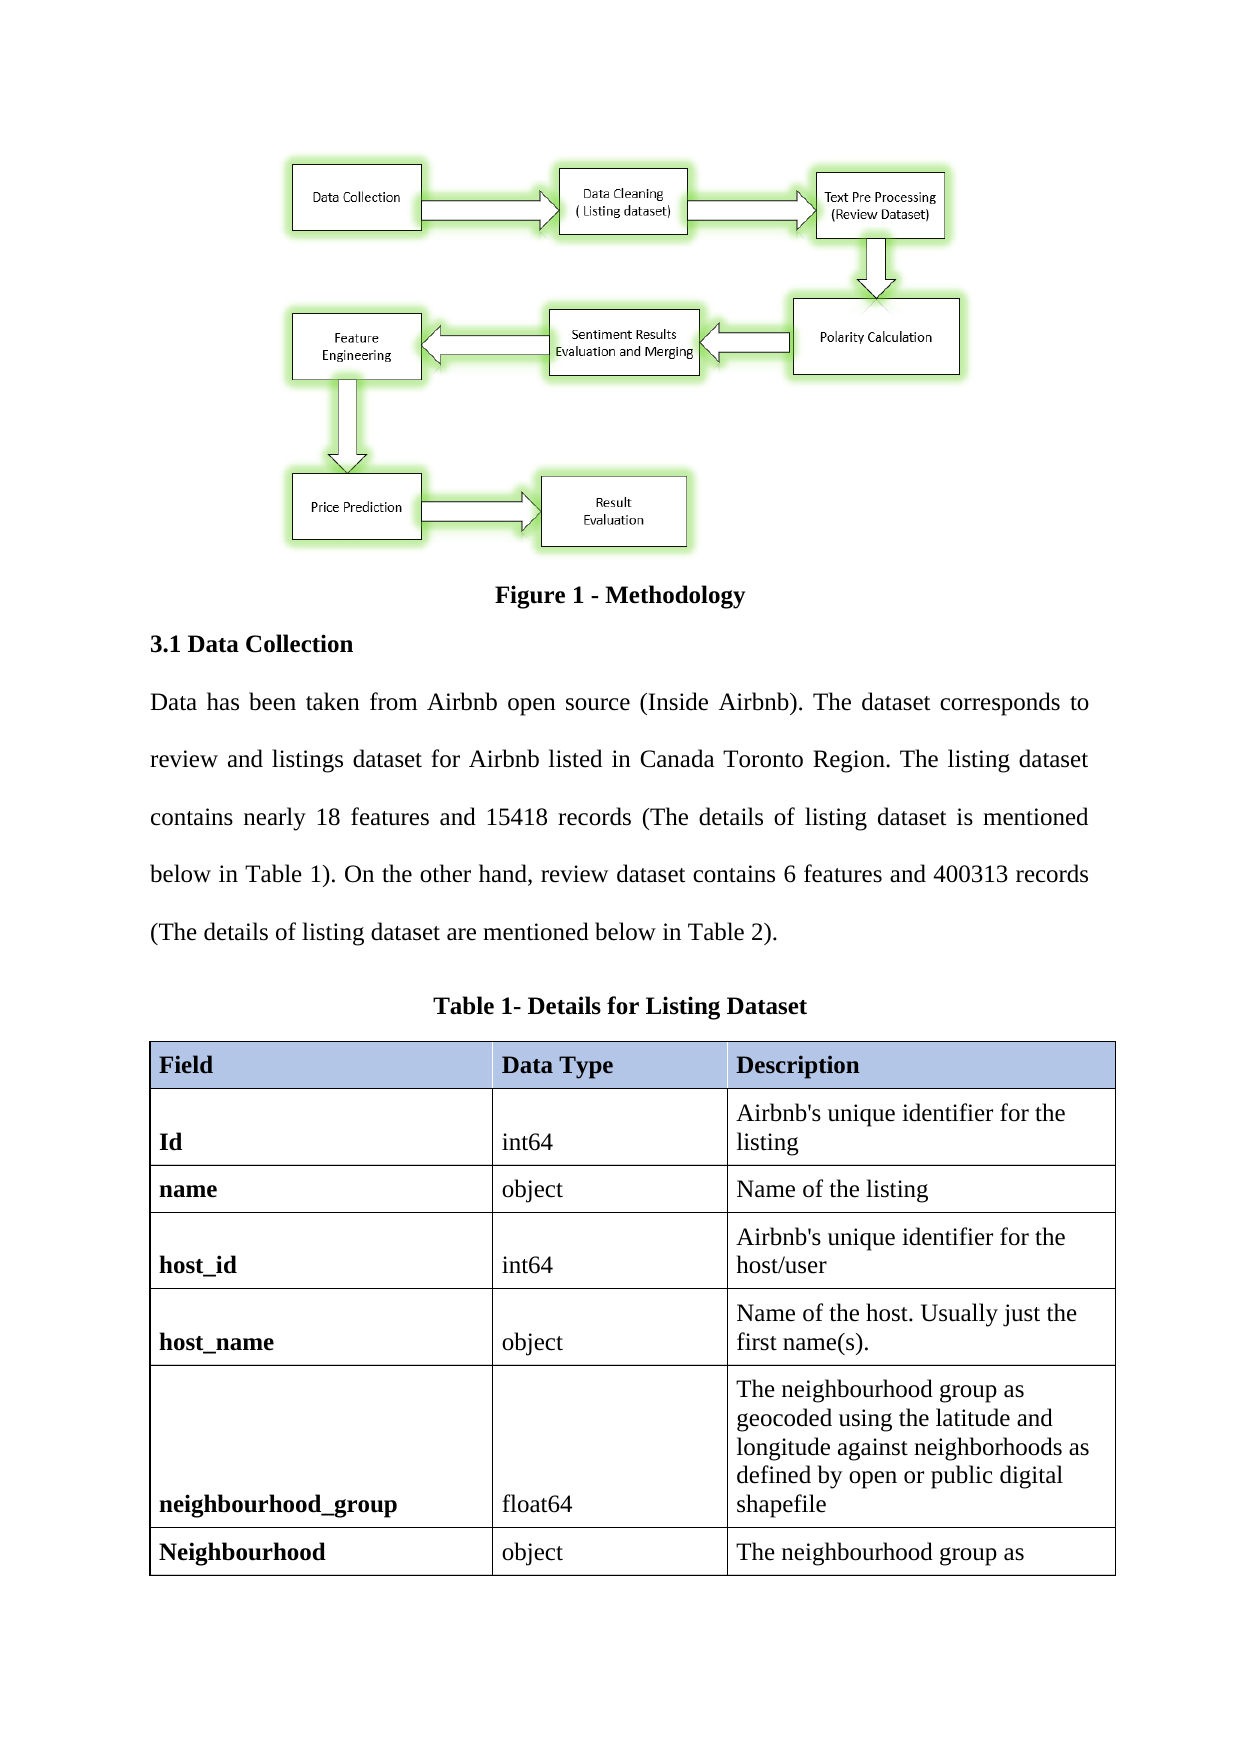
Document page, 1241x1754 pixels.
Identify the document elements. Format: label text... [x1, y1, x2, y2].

table_cell object [493, 1166, 727, 1212]
text Data has been taken from Airbnb open source (Inside Airbnb). The dataset corresponds to review and listings dataset for Airbnb listed in Canada Toronto Region. The listing dataset contains nearly 18 features and 15418 records (The details of listing dataset is mentioned below in Table 1). On the other hand, review dataset contains 6 features and 400313 records (The details of listing dataset are mentioned below in Table 2). [150, 687, 1090, 946]
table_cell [728, 1528, 1115, 1574]
table_cell float64 [493, 1366, 727, 1527]
table_cell host_id [151, 1213, 492, 1288]
table_cell int64 [493, 1213, 727, 1288]
table_cell object [493, 1528, 727, 1574]
table_cell The neighbourhood group as geocoded using the latitude and longitude against neighborhoods as defined by open or public digital shapefile [728, 1366, 1115, 1527]
table_header Data Type [493, 1042, 727, 1088]
table_cell Id [151, 1089, 492, 1164]
table_cell Name of the host. Usually just the first name(s). [728, 1289, 1115, 1364]
table_cell host_name [151, 1289, 492, 1364]
table_cell int64 [493, 1089, 727, 1164]
table_cell name [151, 1166, 492, 1212]
table_header Description [728, 1042, 1115, 1088]
subtitle 3.1 Data Collection [150, 629, 1090, 658]
table_cell Neighbourhood [151, 1528, 492, 1574]
text Table 1- Details for Listing Dataset [150, 991, 1090, 1020]
table_cell Airbnb's unique identifier for the host/user [728, 1213, 1115, 1288]
table_cell neighbourhood_group [151, 1366, 492, 1527]
table_cell Airbnb's unique identifier for the listing [728, 1089, 1115, 1164]
picture [266, 150, 975, 561]
table_header Field [151, 1042, 492, 1088]
text Figure 1 - Methodology [150, 580, 1090, 609]
table_cell Name of the listing [728, 1166, 1115, 1212]
table_cell object [493, 1289, 727, 1364]
